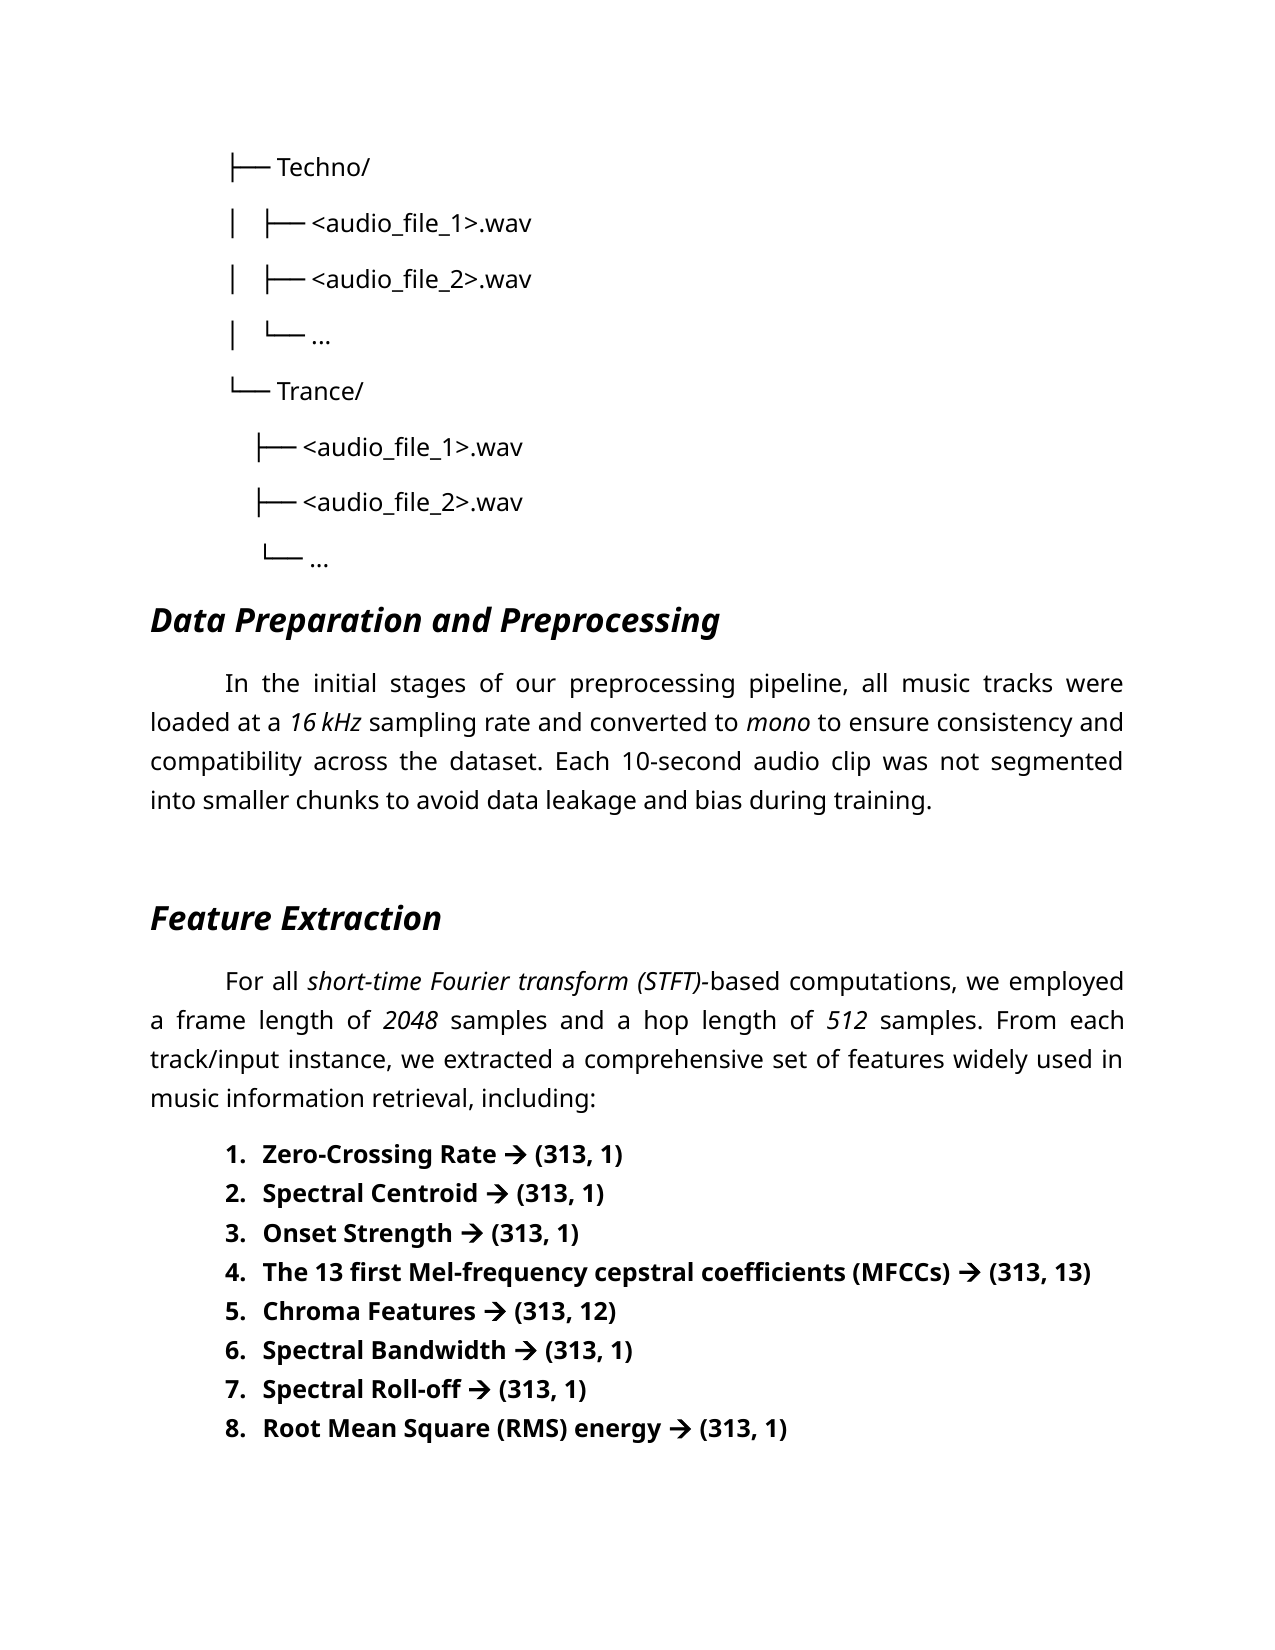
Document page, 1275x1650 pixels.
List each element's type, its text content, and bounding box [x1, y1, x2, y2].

text │ └── ... [225, 317, 1125, 352]
text Data Preparation and Preprocessing [150, 597, 1125, 642]
list Spectral Roll-off (313, 1) [225, 1372, 1125, 1406]
text │ ├── <audio_file_2>.wav [225, 262, 1125, 296]
text └── ... [225, 541, 1125, 575]
text For all short-time Fourier transform (STFT)-based computations, we employed a frame length of 2048 samples and a hop length of 512 samples. From each track/input instance, we extracted a comprehensive set of features widely used in music information retrieval, including: [150, 963, 1125, 1115]
list Spectral Centroid (313, 1) [225, 1176, 1125, 1210]
text ├── Techno/ [225, 150, 1125, 184]
text │ ├── <audio_file_1>.wav [225, 206, 1125, 240]
text Feature Extraction [150, 895, 1125, 940]
list Chroma Features (313, 12) [225, 1293, 1125, 1328]
text ├── <audio_file_1>.wav [225, 429, 1125, 463]
list Spectral Bandwidth (313, 1) [225, 1333, 1125, 1367]
list Root Mean Square (RMS) energy (313, 1) [225, 1411, 1125, 1445]
text ├── <audio_file_2>.wav [225, 485, 1125, 519]
list The 13 first Mel-frequency cepstral coefficients (MFCCs) (313, 13) [225, 1254, 1125, 1288]
list Zero-Crossing Rate (313, 1) [225, 1137, 1125, 1171]
text In the initial stages of our preprocessing pipeline, all music tracks were loaded at a 16 kHz sampling rate and converted to mono to ensure consistency and compatibility across the dataset. Each 10-second audio clip was not segmented into smaller chunks to avoid data leakage and bias during training. [150, 666, 1125, 817]
text └── Trance/ [225, 373, 1125, 407]
list Onset Strength (313, 1) [225, 1215, 1125, 1249]
